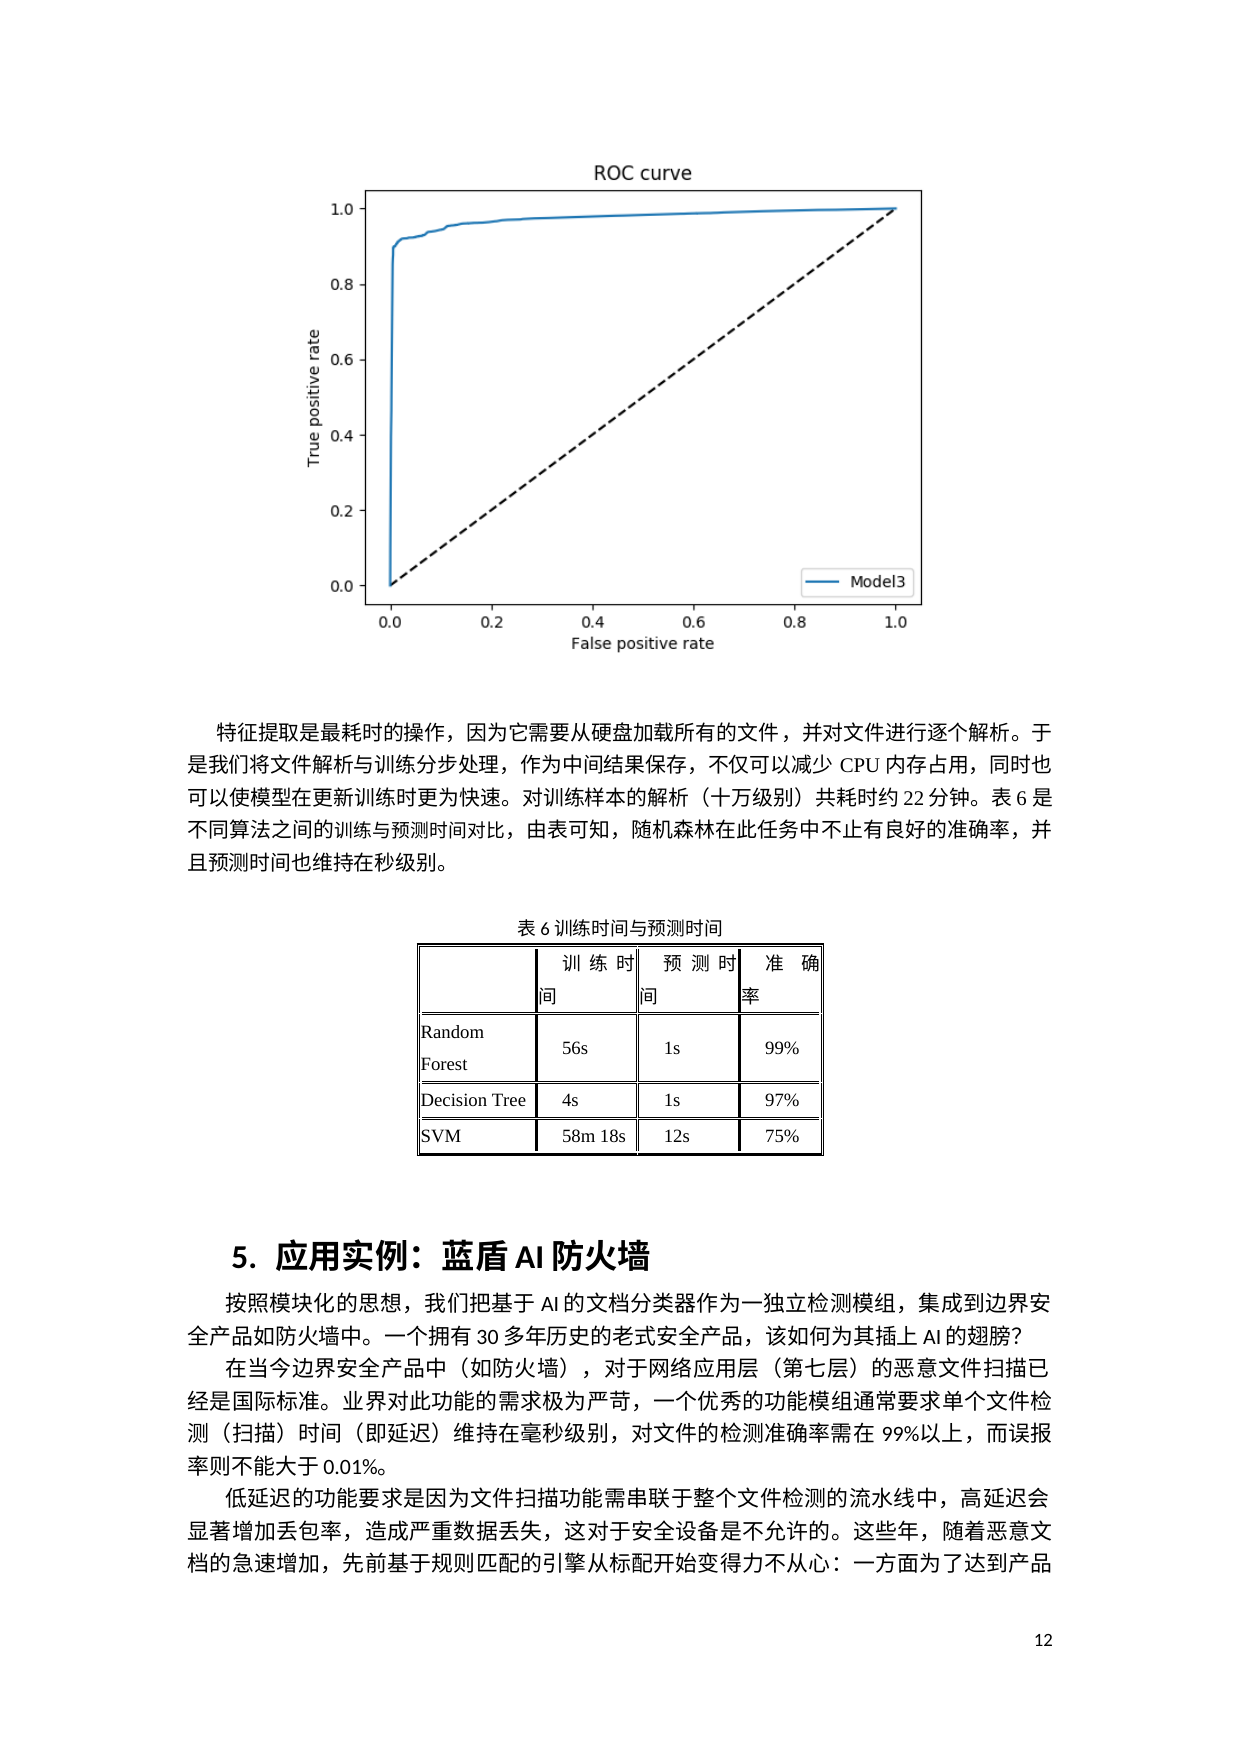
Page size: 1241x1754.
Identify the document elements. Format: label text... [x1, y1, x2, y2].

table_cell 12s [638, 1120, 739, 1153]
table_cell 4s [538, 1084, 636, 1117]
text 特征提取是最耗时的操作，因为它需要从硬盘加载所有的文件，并对文件进行逐个解析。于是我们将文件解析与训练分步处理，作为中间结果保存，不仅可以减少CPU 内存占用，同时也可以使模型在更新训练时更为快速。对训练样本的解析（十万级别）共耗时约22分钟。表6 是不同算法之间的训练与预测时间对比，由表可知，随机森林在此任务中不止有良好的准确率，并且预测时间也维持在秒级别。 [187, 715, 1053, 877]
table_cell 99% [739, 1012, 822, 1081]
table_cell 56s [538, 1015, 636, 1081]
table_cell 1s [639, 1084, 738, 1117]
table_cell 75% [739, 1117, 822, 1153]
table_header 训练时间 [536, 947, 638, 1012]
picture [291, 162, 949, 658]
text 表6 训练时间与预测时间 [187, 911, 1053, 943]
table_header [420, 947, 536, 1012]
table_header 预测时间 [638, 947, 739, 1012]
table_cell 97% [739, 1081, 822, 1117]
table_cell SVM [418, 1117, 536, 1153]
table_cell Decision Tree [418, 1081, 536, 1117]
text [187, 1481, 1053, 1578]
list 应用实例：蓝盾AI防火墙 [231, 1221, 1053, 1286]
table_cell 58m 18s [536, 1120, 638, 1153]
text 在当今边界安全产品中（如防火墙），对于网络应用层（第七层）的恶意文件扫描已经是国际标准。业界对此功能的需求极为严苛，一个优秀的功能模组通常要求单个文件检测（扫描）时间（即延迟）维持在毫秒级别，对文件的检测准确率需在99%以上，而误报率则不能大于0.01%。 [187, 1351, 1053, 1481]
text 按照模块化的思想，我们把基于AI的文档分类器作为一独立检测模组，集成到边界安全产品如防火墙中。一个拥有30多年历史的老式安全产品，该如何为其插上AI的翅膀？ [187, 1286, 1053, 1351]
table_header 准确率 [739, 947, 821, 1012]
table_cell Random Forest [418, 1012, 536, 1081]
table_cell 1s [639, 1015, 738, 1081]
